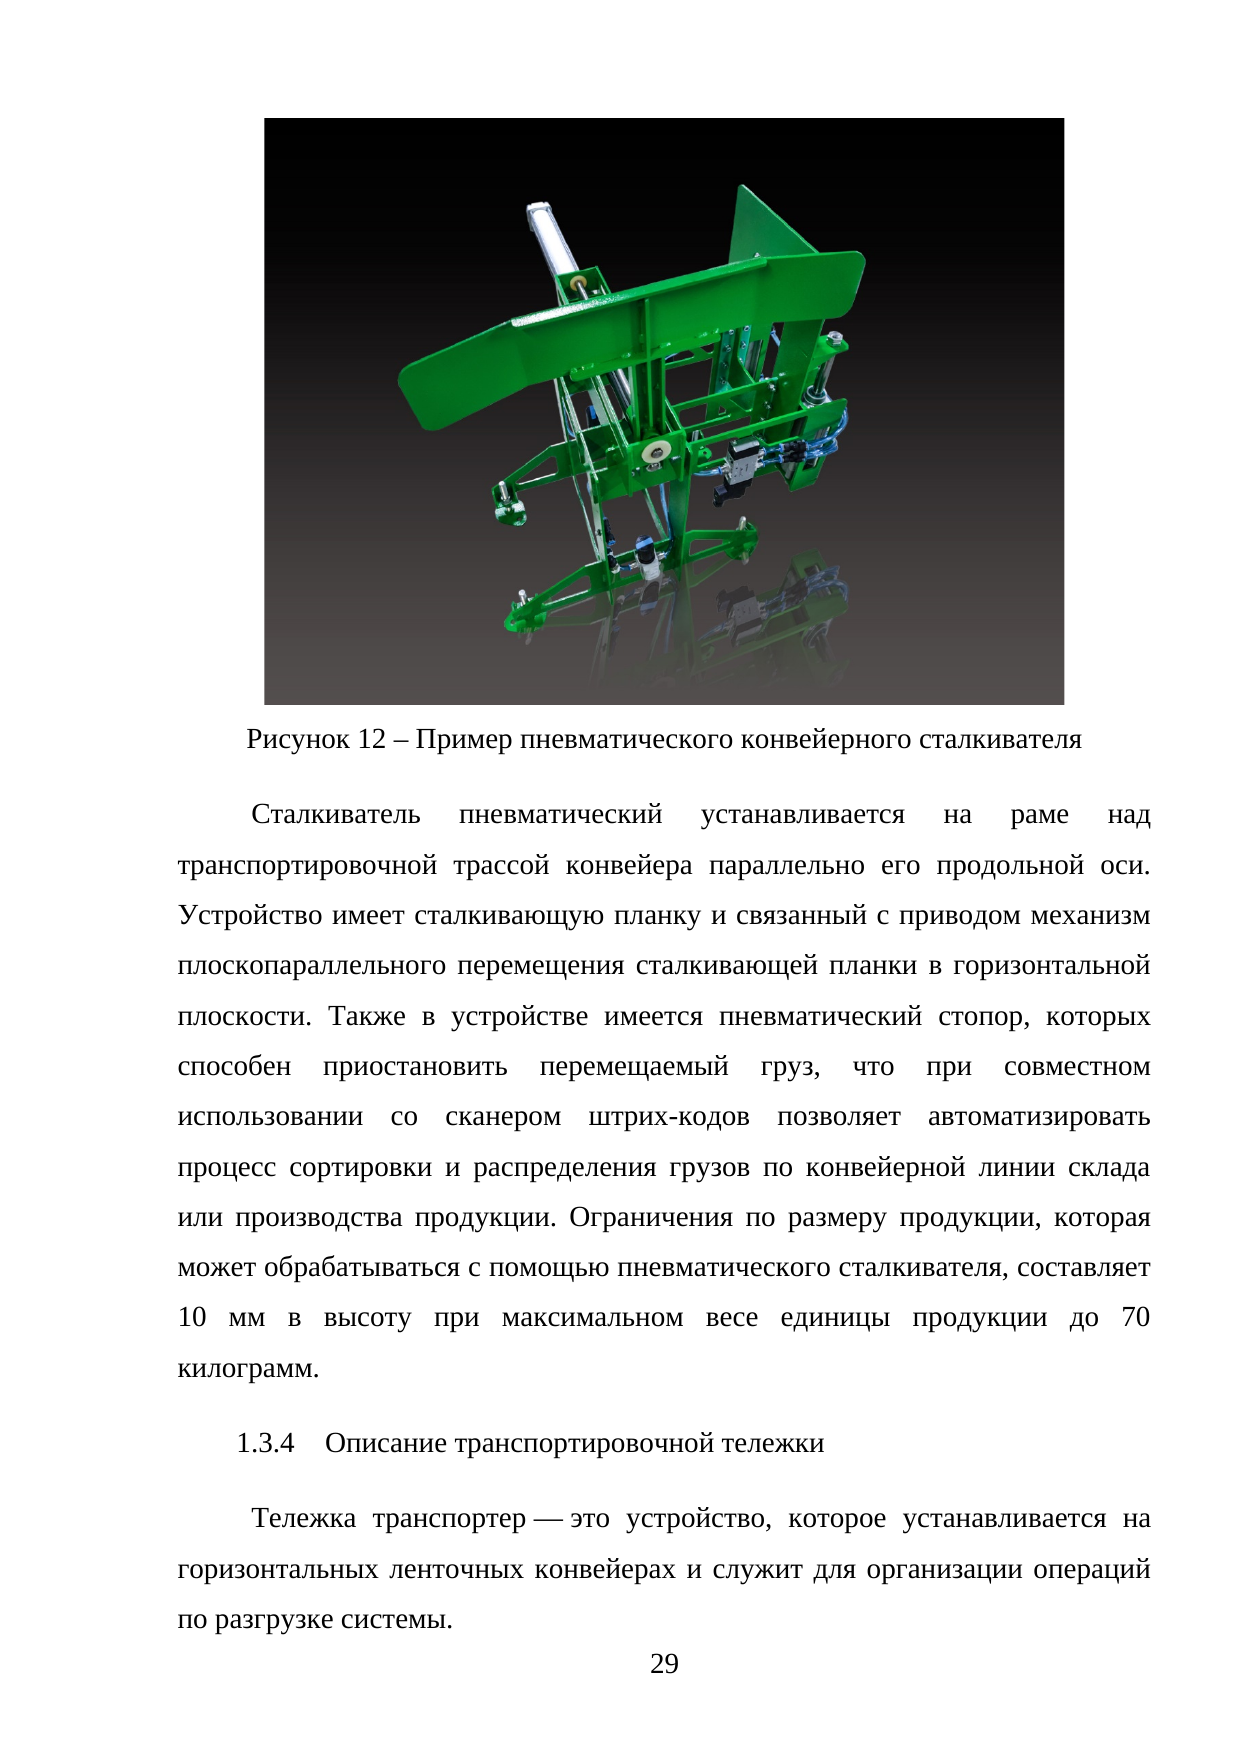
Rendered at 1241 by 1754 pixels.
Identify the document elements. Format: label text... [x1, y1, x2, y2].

text Описание транспортировочной тележки [236, 1425, 1152, 1459]
picture [264, 118, 1065, 705]
text Сталкиватель пневматический устанавливается на раме над транспортировочной трассой конвейера параллельно его продольной оси. Устройство имеет сталкивающую планку и связанный с приводом механизм плоскопараллельного перемещения сталкивающей планки в горизонтальной плоскости. Также в устройстве имеется пневматический стопор, которых способен приостановить перемещаемый груз, что при совместном использовании со сканером штрих-кодов позволяет автоматизировать процесс сортировки и распределения грузов по конвейерной линии склада или производства продукции. Ограничения по размеру продукции, которая может обрабатываться с помощью пневматического сталкивателя, составляет 10 мм в высоту при максимальном весе единицы продукции до 70 килограмм. [177, 796, 1152, 1383]
text Тележка транспортер — это устройство, которое устанавливается на горизонтальных ленточных конвейерах и служит для организации операций по разгрузке системы. [177, 1501, 1152, 1635]
